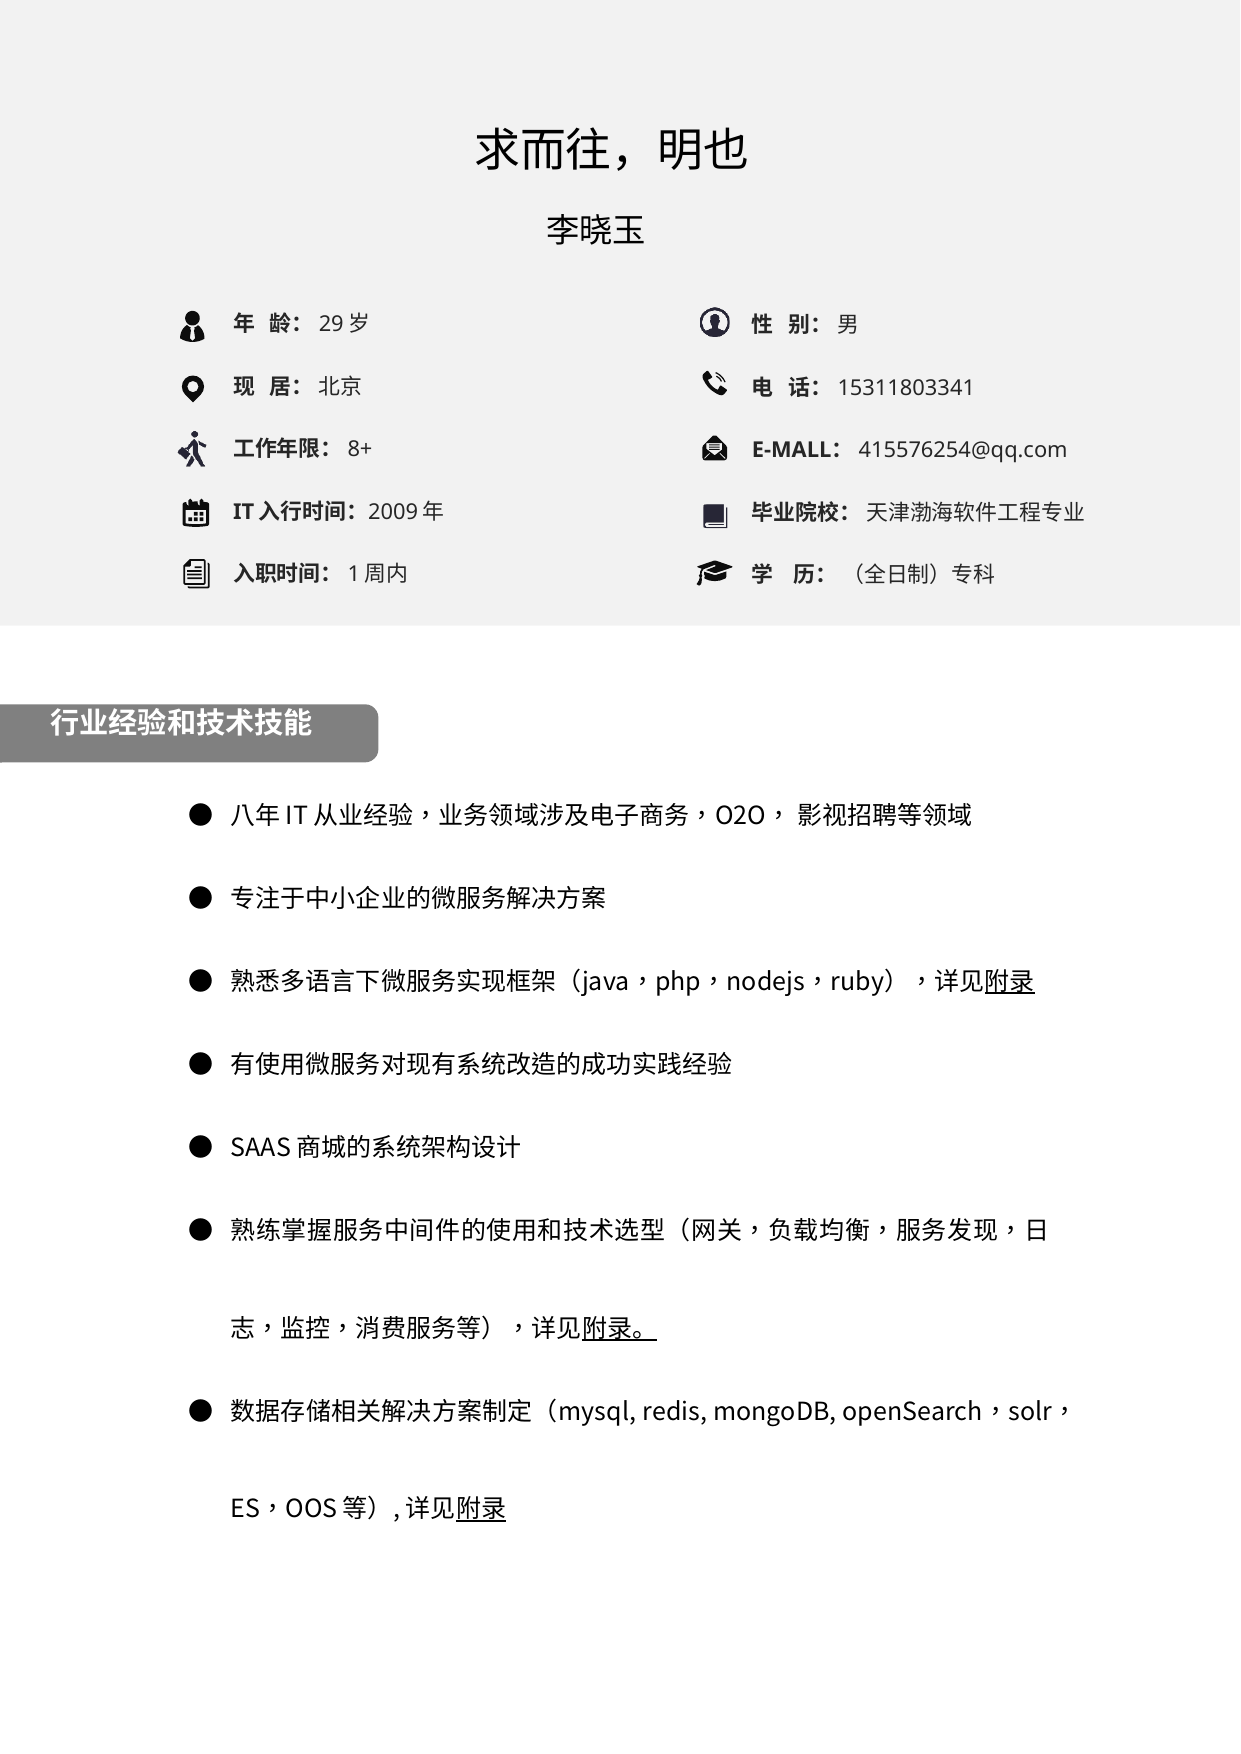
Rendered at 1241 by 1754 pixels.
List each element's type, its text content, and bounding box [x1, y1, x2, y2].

text 李晓玉 [146, 196, 1053, 261]
list 熟练掌握服务中间件的使用和技术选型（网关，负载均衡，服务发现，日志，监控，消费服务等），详见附录。 [188, 1196, 1053, 1359]
list 有使用微服务对现有系统改造的成功实践经验 [188, 1030, 1053, 1095]
picture [700, 307, 730, 337]
text 求而往，明也 [146, 98, 1053, 196]
list 熟悉多语言下微服务实现框架（java，php，nodejs，ruby），详见附录 [188, 947, 1053, 1012]
list 专注于中小企业的微服务解决方案 [188, 864, 1053, 929]
picture [174, 428, 214, 469]
picture [701, 502, 728, 530]
list 八年IT从业经验，业务领域涉及电子商务，O2O， 影视招聘等领域 [188, 781, 1053, 846]
list SAAS商城的系统架构设计 [188, 1113, 1053, 1178]
list 数据存储相关解决方案制定（mysql, redis, mongoDB, openSearch，solr，ES，OOS等）, 详见附录 [188, 1377, 1053, 1539]
